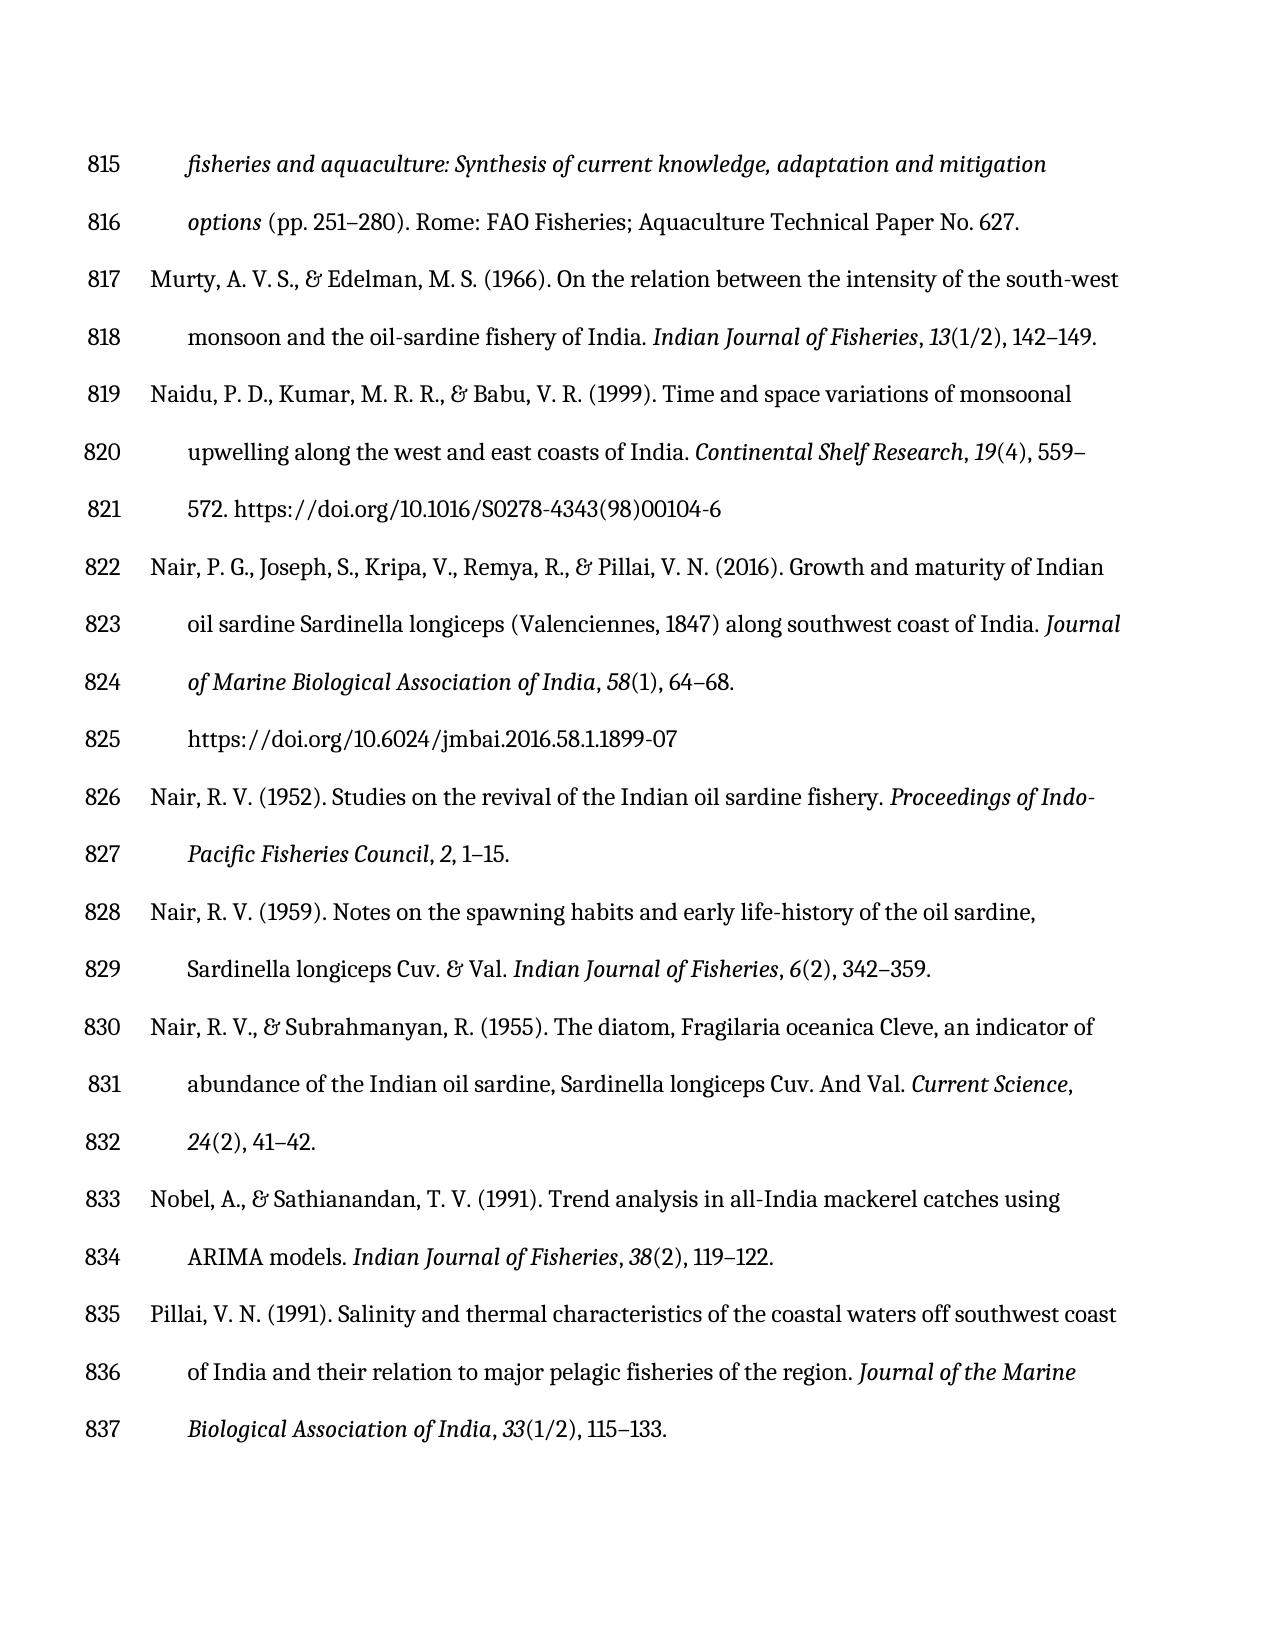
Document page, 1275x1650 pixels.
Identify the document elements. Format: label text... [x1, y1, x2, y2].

text Nobel, A., & Sathianandan, T. V. (1991). Trend analysis in all-India mackerel catches using ARIMA models. Indian Journal of Fisheries, 38(2), 119–122. [150, 1185, 1125, 1271]
text Nair, R. V. (1959). Notes on the spawning habits and early life-history of the oil sardine, Sardinella longiceps Cuv. & Val. Indian Journal of Fisheries, 6(2), 342–359. [150, 897, 1125, 984]
text Nair, P. G., Joseph, S., Kripa, V., Remya, R., & Pillai, V. N. (2016). Growth and maturity of Indian oil sardine Sardinella longiceps (Valenciennes, 1847) along southwest coast of India. Journal of Marine Biological Association of India, 58(1), 64–68. https://doi.org/10.6024/jmbai.2016.58.1.1899-07 [150, 552, 1125, 754]
text Pillai, V. N. (1991). Salinity and thermal characteristics of the coastal waters off southwest coast of India and their relation to major pelagic fisheries of the region. Journal of the Marine Biological Association of India, 33(1/2), 115–133. [150, 1300, 1125, 1444]
text Murty, A. V. S., & Edelman, M. S. (1966). On the relation between the intensity of the south-west monsoon and the oil-sardine fishery of India. Indian Journal of Fisheries, 13(1/2), 142–149. [150, 265, 1125, 351]
text Naidu, P. D., Kumar, M. R. R., & Babu, V. R. (1999). Time and space variations of monsoonal upwelling along the west and east coasts of India. Continental Shelf Research, 19(4), 559–572. https://doi.org/10.1016/S0278-4343(98)00104-6 [150, 380, 1125, 524]
text Nair, R. V. (1952). Studies on the revival of the Indian oil sardine fishery. Proceedings of Indo-Pacific Fisheries Council, 2, 1–15. [150, 782, 1125, 869]
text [150, 150, 1125, 236]
text Nair, R. V., & Subrahmanyan, R. (1955). The diatom, Fragilaria oceanica Cleve, an indicator of abundance of the Indian oil sardine, Sardinella longiceps Cuv. And Val. Current Science, 24(2), 41–42. [150, 1012, 1125, 1156]
